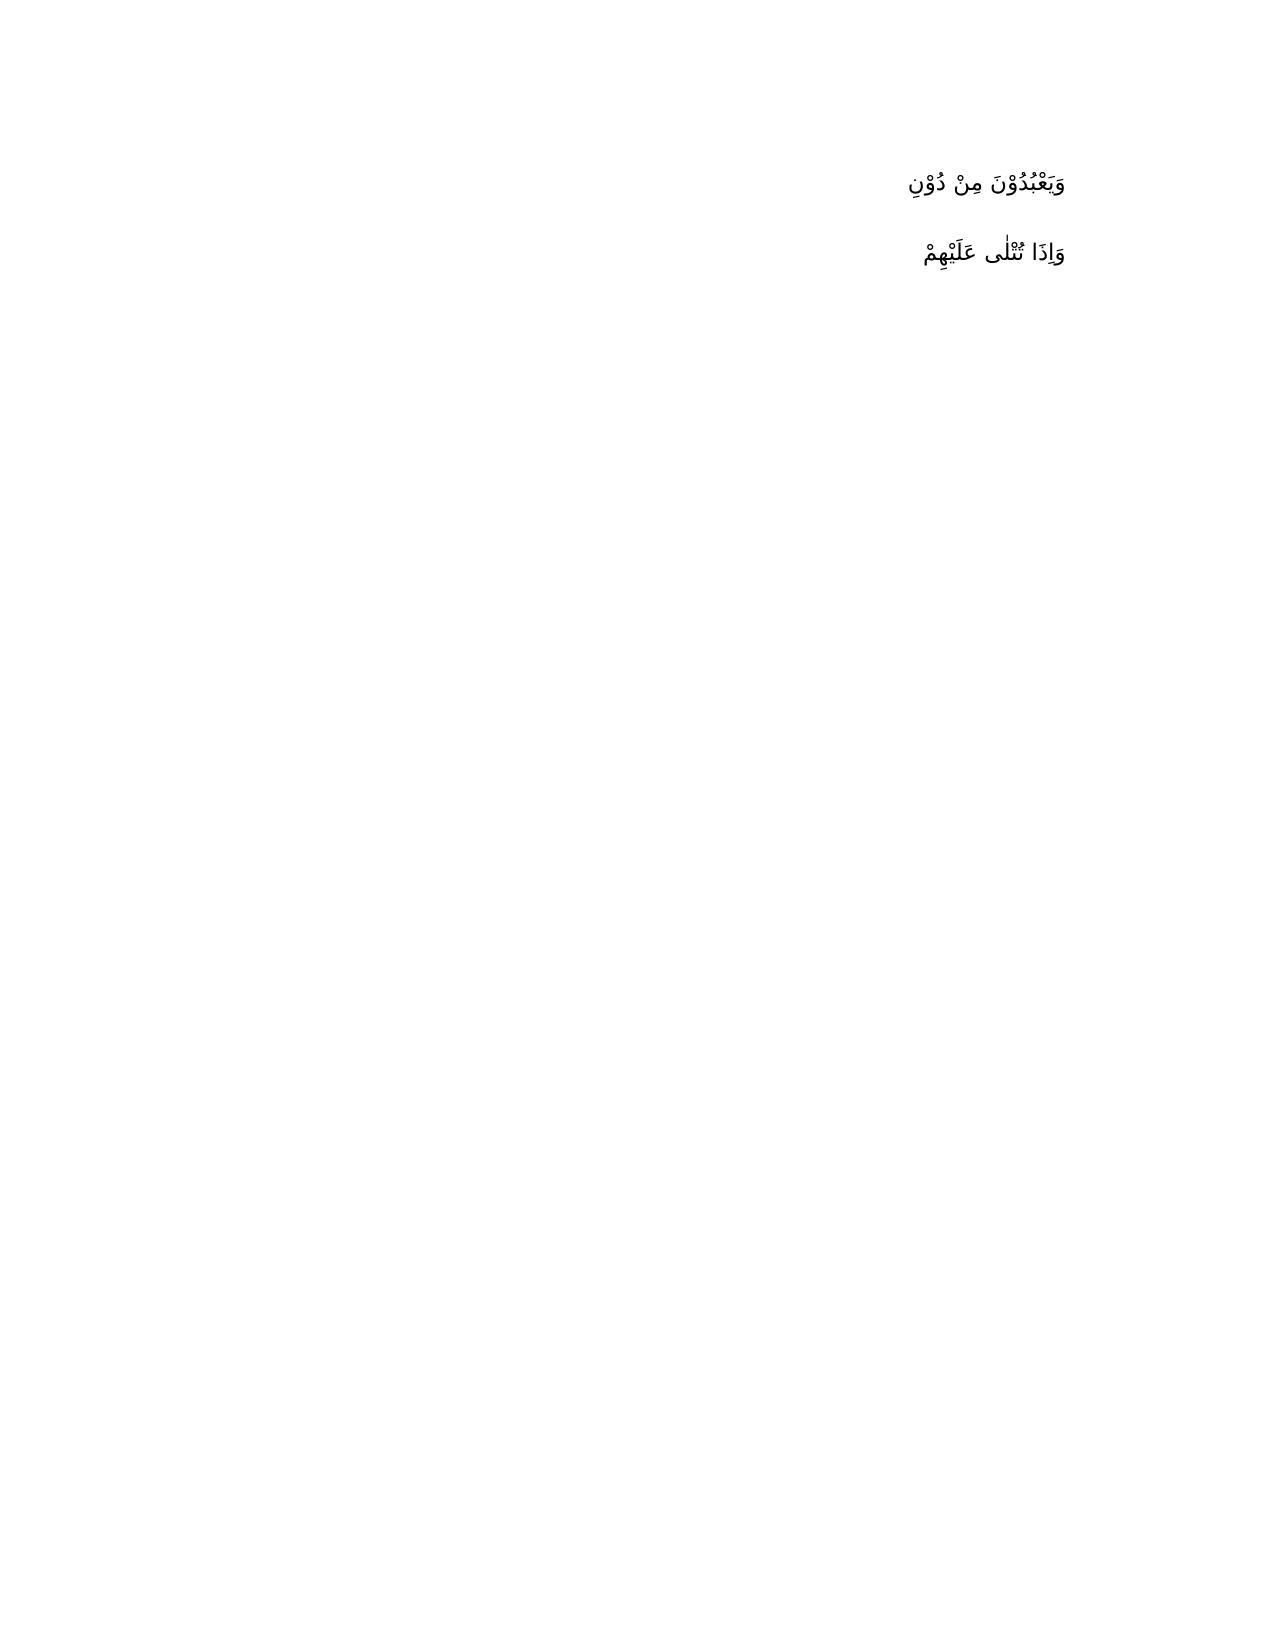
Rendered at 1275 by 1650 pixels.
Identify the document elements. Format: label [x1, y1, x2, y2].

table_cell [176, 150, 1076, 292]
